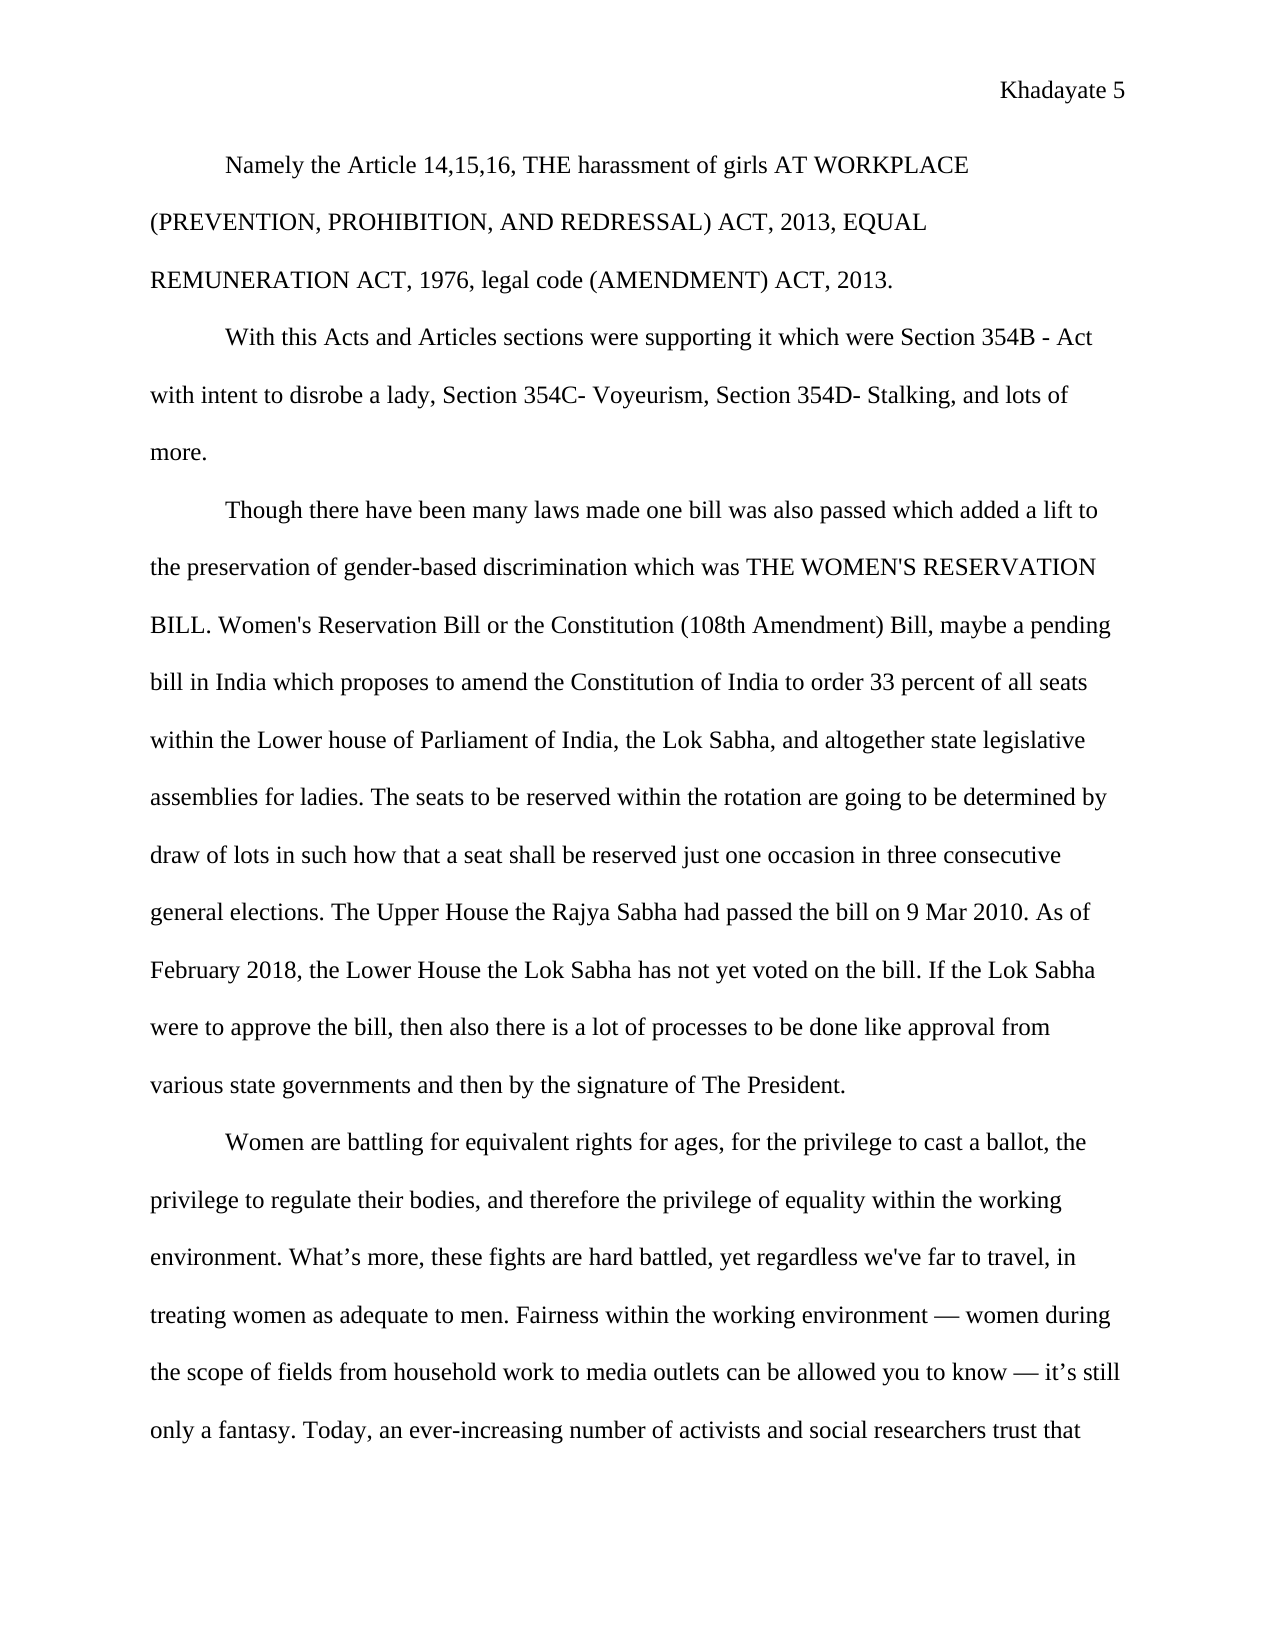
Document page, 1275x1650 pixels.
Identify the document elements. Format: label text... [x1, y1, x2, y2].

text Namely the Article 14,15,16, THE harassment of girls AT WORKPLACE (PREVENTION, PROHIBITION, AND REDRESSAL) ACT, 2013, EQUAL REMUNERATION ACT, 1976, legal code (AMENDMENT) ACT, 2013. [150, 150, 1125, 294]
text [150, 1127, 1125, 1444]
text With this Acts and Articles sections were supporting it which were Section 354B - Act with intent to disrobe a lady, Section 354C- Voyeurism, Section 354D- Stalking, and lots of more. [150, 322, 1125, 466]
text Though there have been many laws made one bill was also passed which added a lift to the preservation of gender-based discrimination which was THE WOMEN'S RESERVATION BILL. Women's Reservation Bill or the Constitution (108th Amendment) Bill, maybe a pending bill in India which proposes to amend the Constitution of India to order 33 percent of all seats within the Lower house of Parliament of India, the Lok Sabha, and altogether state legislative assemblies for ladies. The seats to be reserved within the rotation are going to be determined by draw of lots in such how that a seat shall be reserved just one occasion in three consecutive general elections. The Upper House the Rajya Sabha had passed the bill on 9 Mar 2010. As of February 2018, the Lower House the Lok Sabha has not yet voted on the bill. If the Lok Sabha were to approve the bill, then also there is a lot of processes to be done like approval from various state governments and then by the signature of The President. [150, 495, 1125, 1099]
